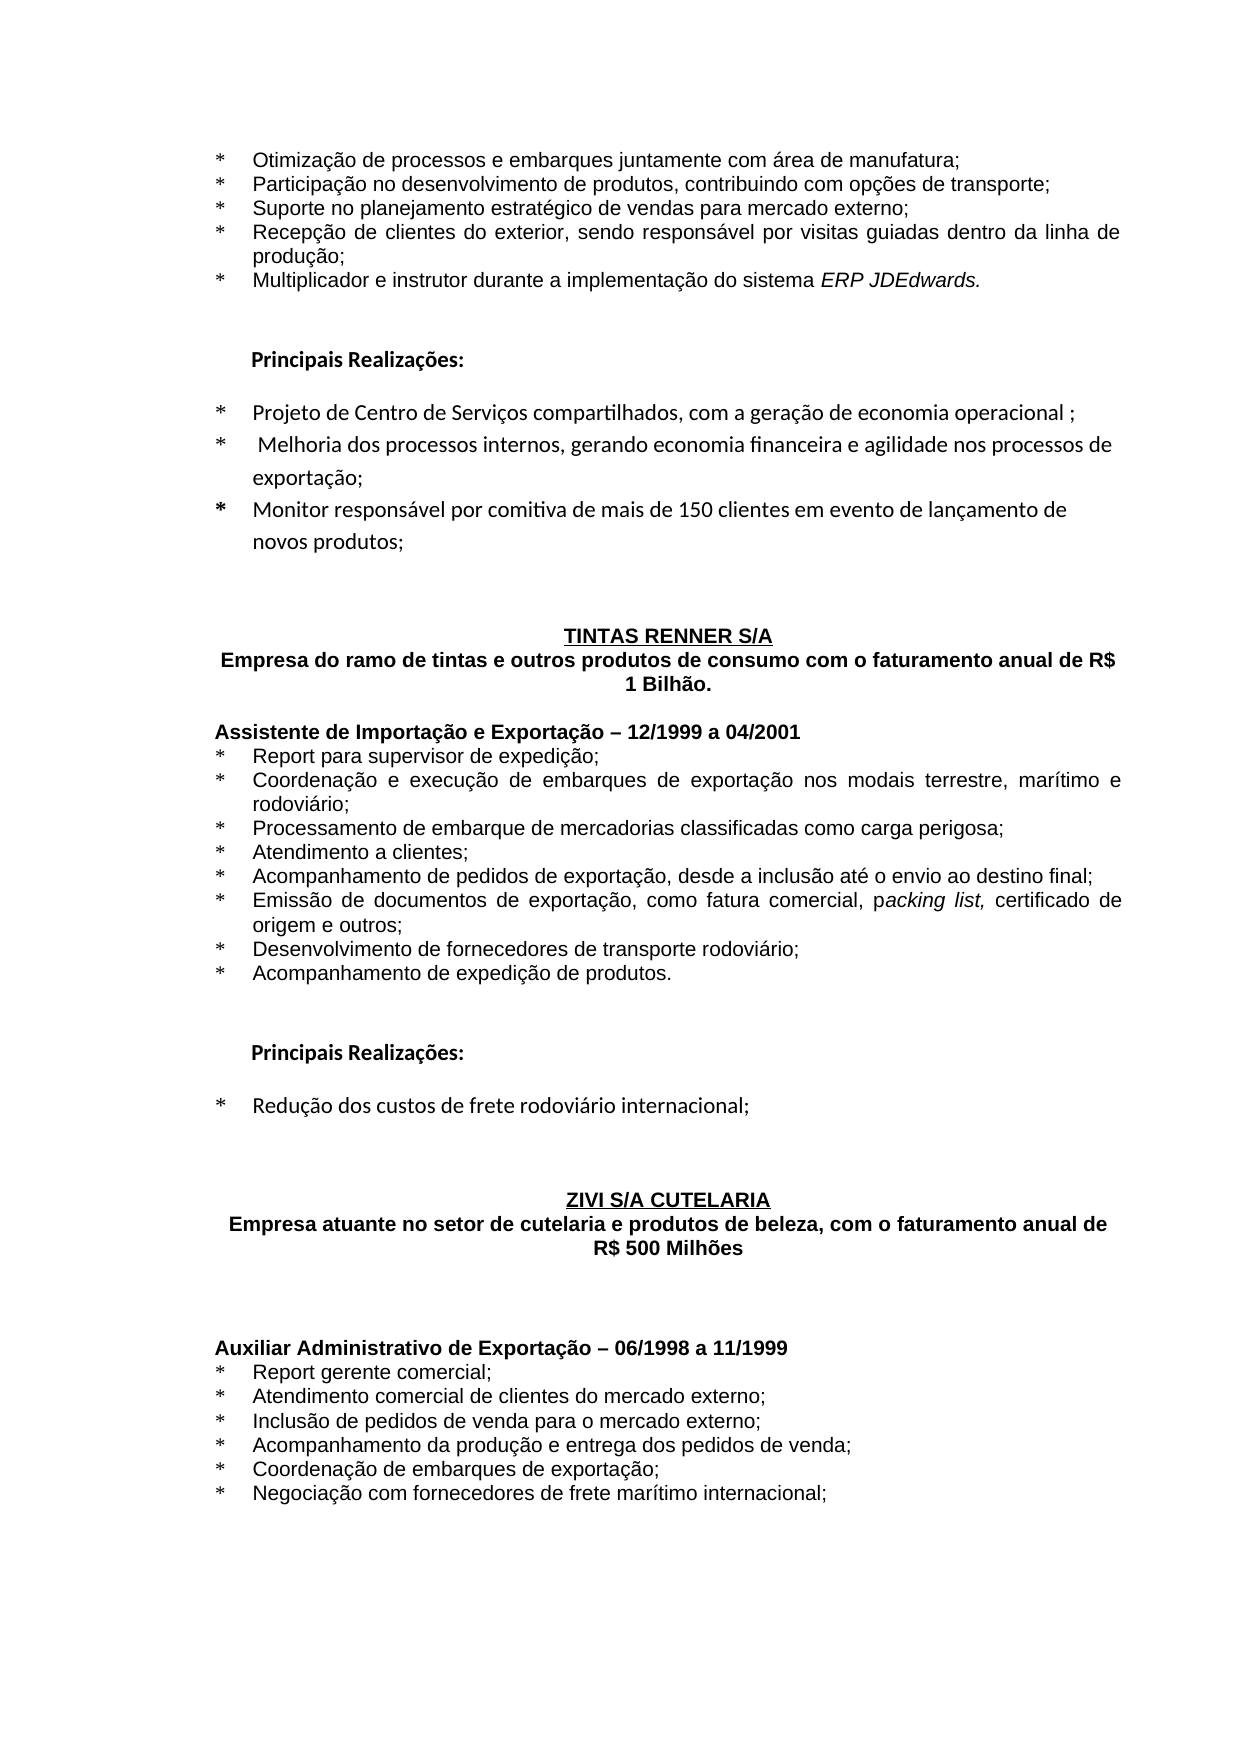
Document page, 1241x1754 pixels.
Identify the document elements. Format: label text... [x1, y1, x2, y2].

list Melhoria dos processos internos, gerando economia financeira e agilidade nos processos de exportação; [215, 431, 1122, 491]
list Coordenação e execução de embarques de exportação nos modais terrestre, marítimo e rodoviário; [215, 768, 1122, 816]
text Principais Realizações: [251, 345, 1122, 373]
list Otimização de processos e embarques juntamente com área de manufatura; [215, 148, 1122, 172]
list Desenvolvimento de fornecedores de transporte rodoviário; [215, 936, 1122, 961]
list Projeto de Centro de Serviços compartilhados, com a geração de economia operacional ; [215, 398, 1122, 426]
list Atendimento comercial de clientes do mercado externo; [215, 1384, 1122, 1408]
list Atendimento a clientes; [215, 840, 1122, 864]
list Acompanhamento de pedidos de exportação, desde a inclusão até o envio ao destino final; [215, 864, 1122, 888]
list Recepção de clientes do exterior, sendo responsável por visitas guiadas dentro da linha de produção; [215, 220, 1122, 268]
list Monitor responsável por comitiva de mais de 150 clientes em evento de lançamento de novos produtos; [215, 495, 1122, 555]
text Auxiliar Administrativo de Exportação – 06/1998 a 11/1999 [214, 1336, 1122, 1360]
list Coordenação de embarques de exportação; [215, 1457, 1122, 1481]
list Report para supervisor de expedição; [215, 743, 1122, 768]
text Empresa do ramo de tintas e outros produtos de consumo com o faturamento anual de R$ 1 Bilhão. [214, 648, 1122, 696]
list Processamento de embarque de mercadorias classificadas como carga perigosa; [215, 816, 1122, 840]
text TINTAS RENNER S/A [214, 624, 1122, 648]
list Negociação com fornecedores de frete marítimo internacional; [215, 1481, 1122, 1505]
list Acompanhamento de expedição de produtos. [215, 961, 1122, 985]
list Participação no desenvolvimento de produtos, contribuindo com opções de transporte; [215, 172, 1122, 196]
text ZIVI S/A CUTELARIA [214, 1187, 1122, 1211]
list Emissão de documentos de exportação, como fatura comercial, packing list, certificado de origem e outros; [215, 888, 1122, 936]
list Redução dos custos de frete rodoviário internacional; [215, 1091, 1122, 1119]
list Suporte no planejamento estratégico de vendas para mercado externo; [215, 196, 1122, 220]
text Assistente de Importação e Exportação – 12/1999 a 04/2001 [214, 719, 1122, 743]
list Multiplicador e instrutor durante a implementação do sistema ERP JDEdwards. [215, 268, 1122, 292]
text Principais Realizações: [251, 1038, 1122, 1066]
list Report gerente comercial; [215, 1360, 1122, 1384]
list Acompanhamento da produção e entrega dos pedidos de venda; [215, 1433, 1122, 1457]
text Empresa atuante no setor de cutelaria e produtos de beleza, com o faturamento anual de R$ 500 Milhões [214, 1211, 1122, 1259]
list Inclusão de pedidos de venda para o mercado externo; [215, 1408, 1122, 1433]
